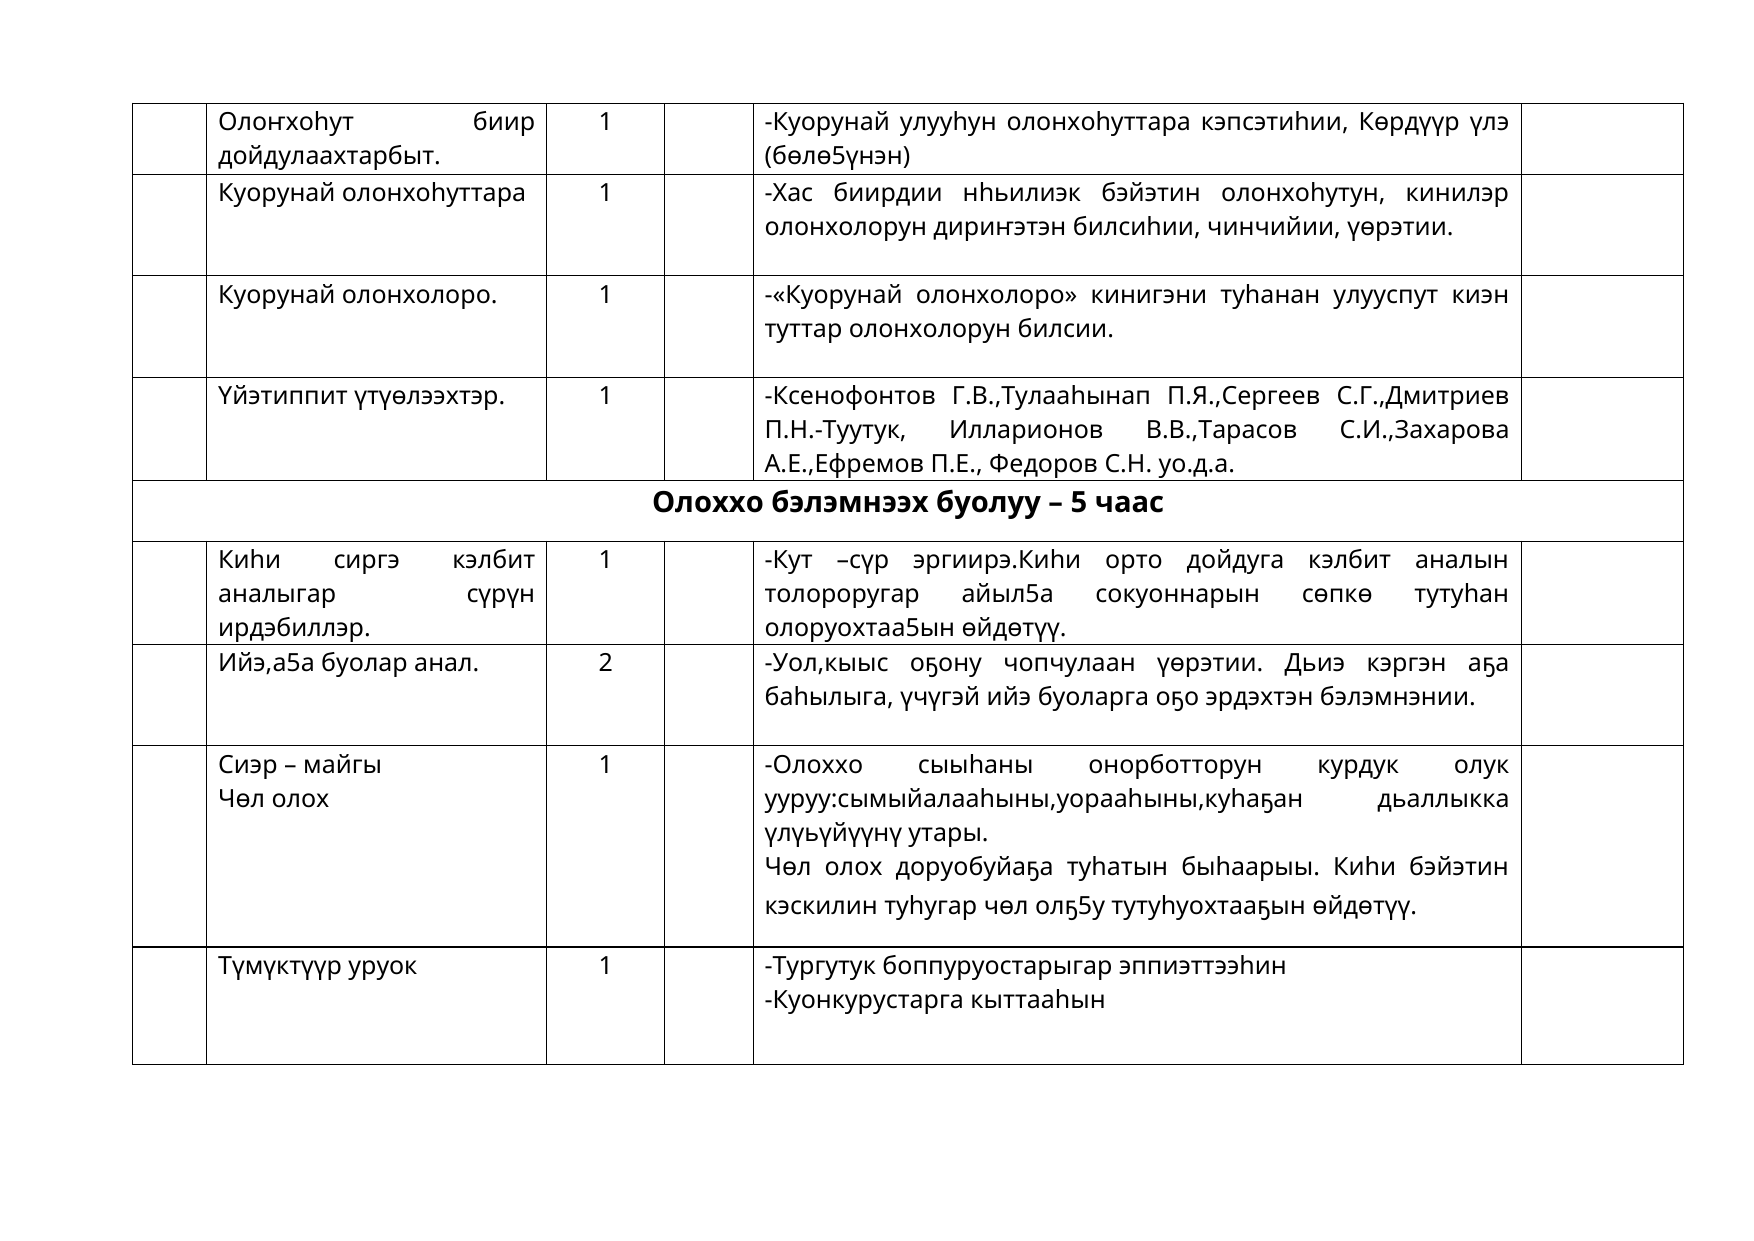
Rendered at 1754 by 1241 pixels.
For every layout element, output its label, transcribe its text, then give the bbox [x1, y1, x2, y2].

table_cell Олоххо бэлэмнээх буолуу – 5 чаас [133, 481, 1683, 541]
table_cell -Куорунай улууһун олонхоһуттара кэпсэтиһии, Көрдүүр үлэ (бөлө5үнэн) [754, 104, 1521, 174]
table_cell [1522, 645, 1683, 745]
table_cell [1522, 542, 1683, 644]
table_cell [133, 175, 206, 275]
table_cell Куорунай олонхоһуттара [207, 175, 546, 275]
table_cell [133, 378, 206, 480]
table_cell Куорунай олонхолоро. [207, 276, 546, 377]
table_cell Үйэтиппит үтүөлээхтэр. [207, 378, 546, 480]
table_cell 1 [547, 542, 664, 644]
table_cell -Хас биирдии нһьилиэк бэйэтин олонхоһутун, кинилэр олонхолорун дириҥэтэн билсиһии, чинчийии, үөрэтии. [754, 175, 1521, 275]
table_cell 1 [547, 746, 664, 946]
table_cell Түмүктүүр уруок [207, 948, 546, 1064]
table_cell 1 [547, 948, 664, 1064]
table_cell [1522, 378, 1683, 480]
table_cell [133, 645, 206, 745]
table_cell 1 [547, 104, 664, 174]
table_cell [1522, 948, 1683, 1064]
table_cell [665, 175, 753, 275]
table_cell [665, 746, 753, 946]
table_cell 1 [547, 276, 664, 377]
table_cell -Тургутук боппуруостарыгар эппиэттээһин -Куонкурустарга кыттааһын [754, 948, 1521, 1064]
table_cell Ийэ,а5а буолар анал. [207, 645, 546, 745]
table_cell [665, 948, 753, 1064]
table_cell [1522, 746, 1683, 946]
table_cell [665, 378, 753, 480]
table_cell -Олоххо сыыһаны онорботторун курдук олук ууруу:сымыйалааһыны,уорааһыны,куһаҕан дьаллыкка үлүьүйүүнү утары. Чөл олох доруобуйаҕа туһатын быһаарыы. Киһи бэйэтин кэскилин туһугар чөл олҕ5у тутуһуохтааҕын өйдөтүү. [754, 746, 1521, 946]
table_cell [1522, 175, 1683, 275]
table_cell -«Куорунай олонхолоро» кинигэни туһанан улууспут киэн туттар олонхолорун билсии. [754, 276, 1521, 377]
table_cell [665, 645, 753, 745]
table_cell [133, 104, 206, 174]
table_cell [133, 948, 206, 1064]
table_cell [133, 276, 206, 377]
table_cell [665, 542, 753, 644]
table_cell -Кут –сүр эргиирэ.Киһи орто дойдуга кэлбит аналын толороругар айыл5а сокуоннарын сөпкө тутуһан олоруохтаа5ын өйдөтүү. [754, 542, 1521, 644]
table_cell -Уол,кыыс оҕону чопчулаан үөрэтии. Дьиэ кэргэн аҕа баһылыга, үчүгэй ийэ буоларга оҕо эрдэхтэн бэлэмнэнии. [754, 645, 1521, 745]
table_cell Олоҥхоһут биир дойдулаахтарбыт. [207, 104, 546, 174]
table_cell [665, 104, 753, 174]
table_cell [1522, 104, 1683, 174]
table_cell [1522, 276, 1683, 377]
table_cell 2 [547, 645, 664, 745]
table_cell Киһи сиргэ кэлбит аналыгар сүрүн ирдэбиллэр. [207, 542, 546, 644]
table_cell Сиэр – майгы Чөл олох [207, 746, 546, 946]
table_cell [133, 542, 206, 644]
table_cell -Ксенофонтов Г.В.,Тулааһынап П.Я.,Сергеев С.Г.,Дмитриев П.Н.-Туутук, Илларионов В.В.,Тарасов С.И.,Захарова А.Е.,Ефремов П.Е., Федоров С.Н. уо.д.а. [754, 378, 1521, 480]
table_cell 1 [547, 378, 664, 480]
table_cell [665, 276, 753, 377]
table_cell 1 [547, 175, 664, 275]
table_cell [133, 746, 206, 946]
